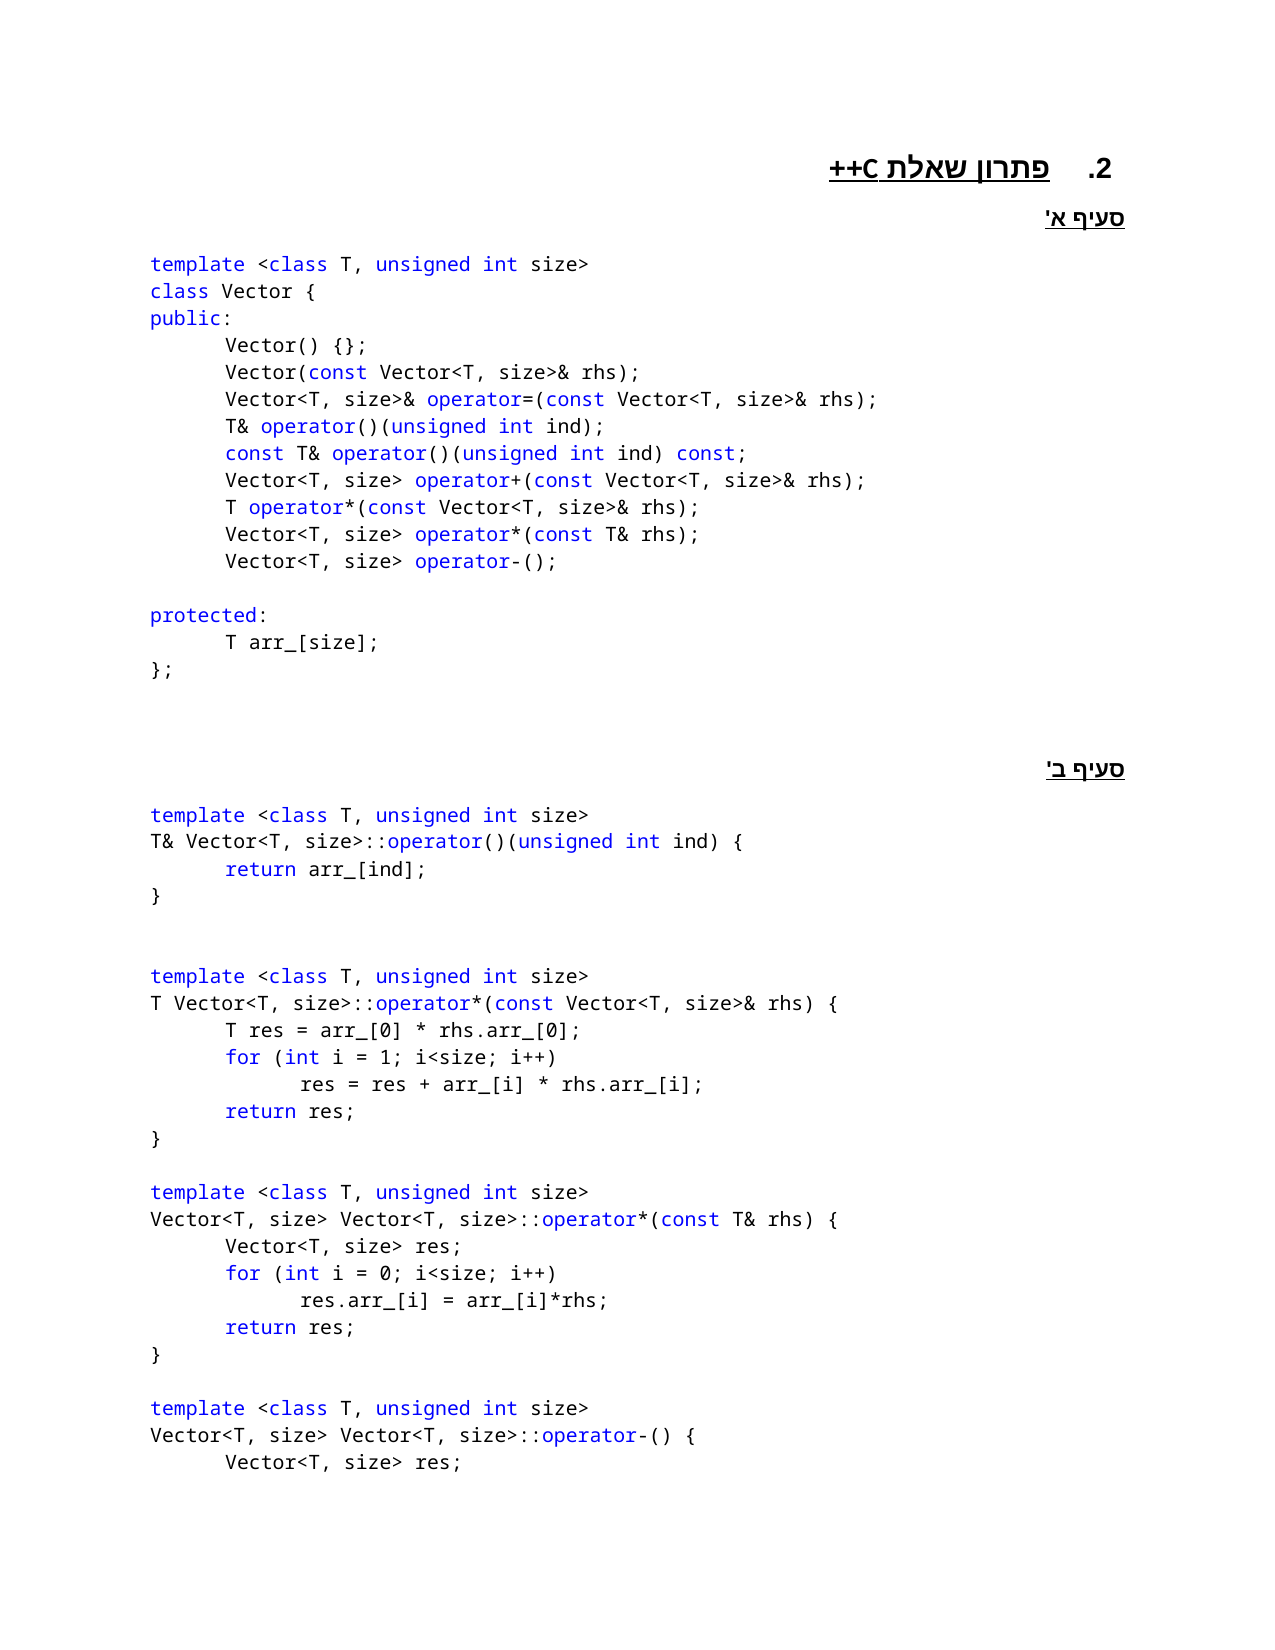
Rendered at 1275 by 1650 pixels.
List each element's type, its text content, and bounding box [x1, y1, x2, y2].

text Vector<T, size> res; [150, 1448, 1125, 1475]
text public: [150, 304, 1125, 331]
text protected: [150, 601, 1125, 628]
text Vector() {}; [150, 331, 1125, 358]
text } [150, 1124, 1125, 1152]
text const T& operator()(unsigned int ind) const; [150, 439, 1125, 466]
text res.arr_[i] = arr_[i]*rhs; [150, 1286, 1125, 1313]
text T res = arr_[0] * rhs.arr_[0]; [150, 1017, 1125, 1044]
text template <class T, unsigned int size> [150, 250, 1125, 277]
text Vector<T, size> res; [150, 1232, 1125, 1259]
text T Vector<T, size>::operator*(const Vector<T, size>& rhs) { [150, 990, 1125, 1017]
text Vector<T, size> Vector<T, size>::operator*(const T& rhs) { [150, 1206, 1125, 1232]
text סעיף ב' [150, 756, 1125, 782]
text template <class T, unsigned int size> [150, 963, 1125, 990]
text }; [150, 655, 1125, 682]
text return res; [150, 1313, 1125, 1340]
text template <class T, unsigned int size> [150, 1394, 1125, 1421]
text Vector<T, size> operator-(); [150, 547, 1125, 574]
text Vector<T, size>& operator=(const Vector<T, size>& rhs); [150, 385, 1125, 412]
text T operator*(const Vector<T, size>& rhs); [150, 493, 1125, 520]
text Vector<T, size> Vector<T, size>::operator-() { [150, 1421, 1125, 1448]
text class Vector { [150, 277, 1125, 304]
text Vector(const Vector<T, size>& rhs); [150, 358, 1125, 385]
text return arr_[ind]; [150, 855, 1125, 882]
text סעיף א' [150, 205, 1125, 231]
text res = res + arr_[i] * rhs.arr_[i]; [150, 1071, 1125, 1098]
text for (int i = 1; i<size; i++) [150, 1044, 1125, 1071]
text template <class T, unsigned int size> [150, 1178, 1125, 1206]
text } [150, 882, 1125, 909]
text T arr_[size]; [150, 628, 1125, 655]
text Vector<T, size> operator*(const T& rhs); [150, 520, 1125, 547]
text T& operator()(unsigned int ind); [150, 412, 1125, 439]
text T& Vector<T, size>::operator()(unsigned int ind) { [150, 828, 1125, 855]
text } [150, 1340, 1125, 1367]
list פתרון שאלת C++ [150, 150, 1087, 186]
text for (int i = 0; i<size; i++) [150, 1259, 1125, 1286]
text return res; [150, 1098, 1125, 1124]
text template <class T, unsigned int size> [150, 801, 1125, 828]
text Vector<T, size> operator+(const Vector<T, size>& rhs); [150, 466, 1125, 493]
